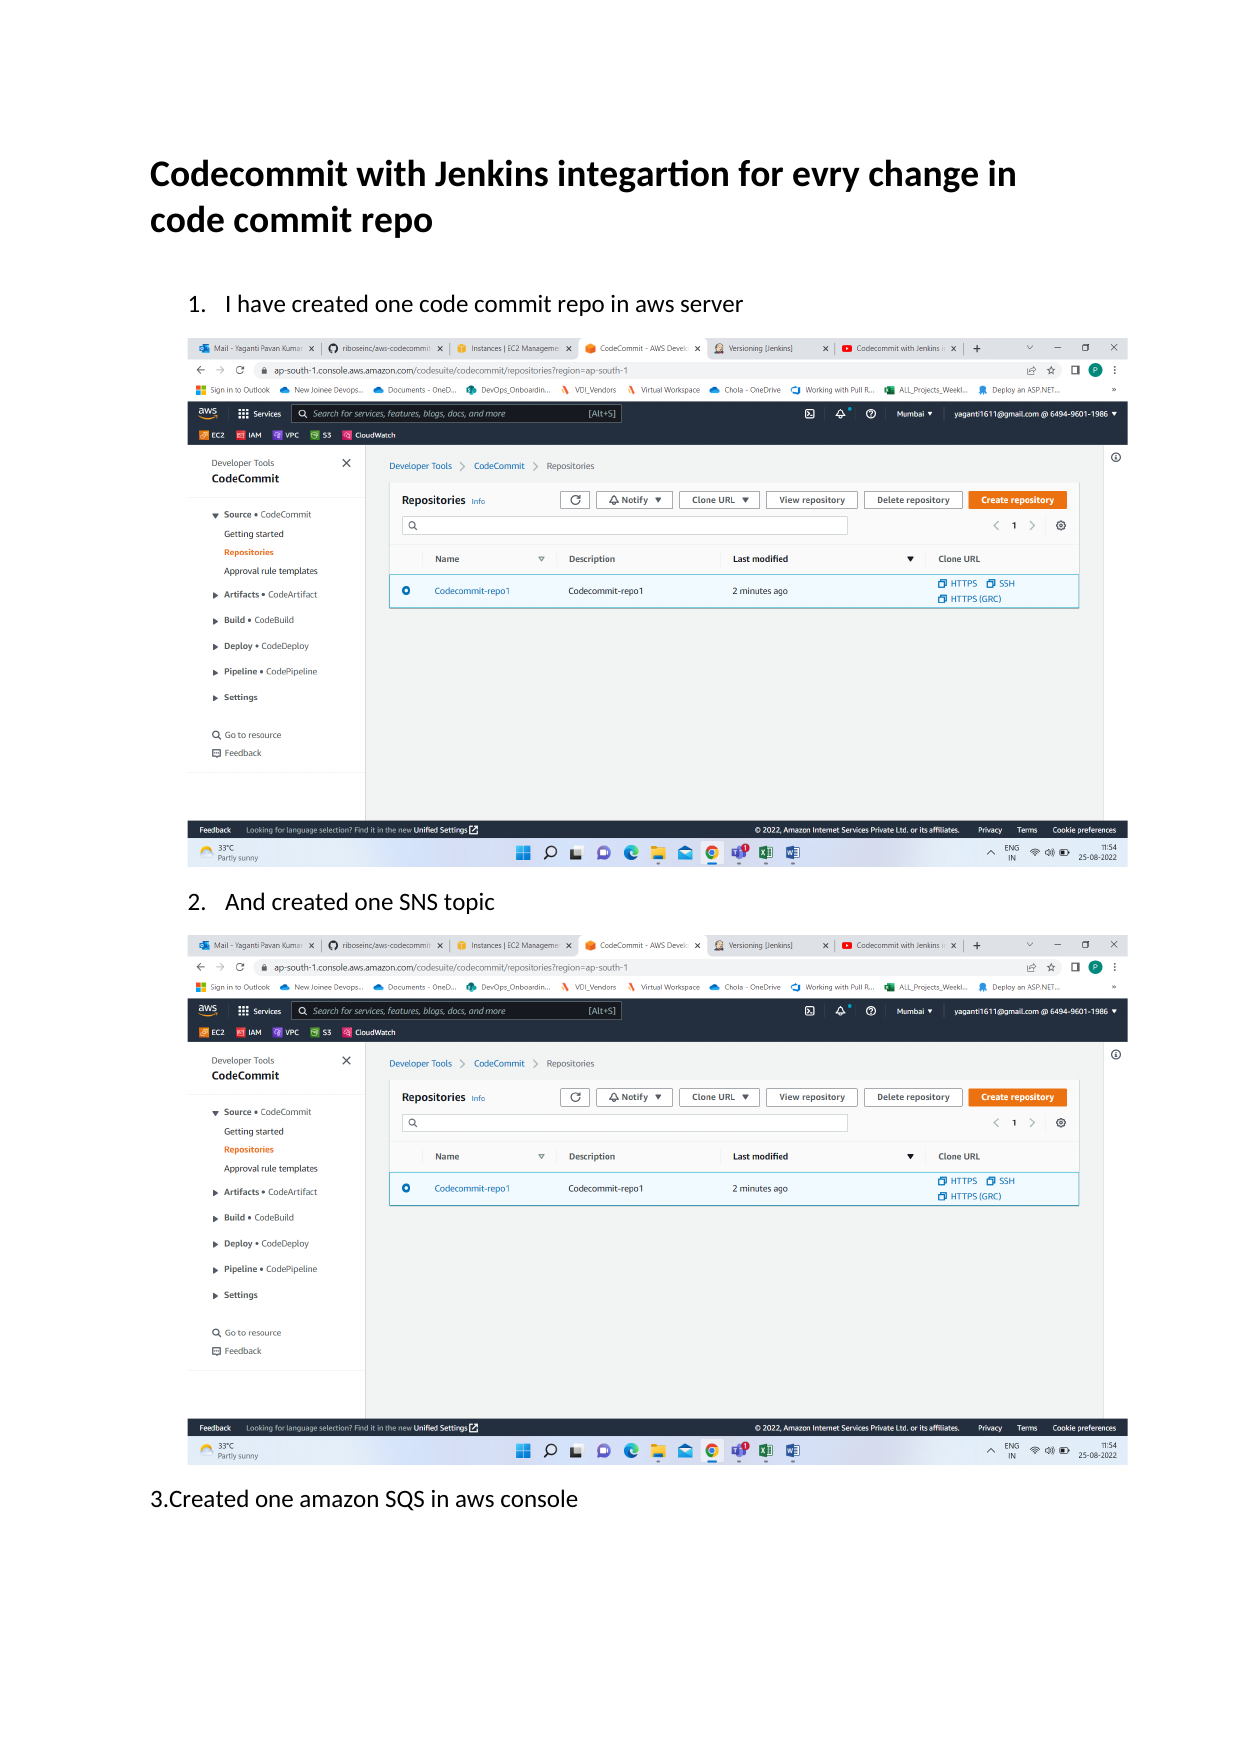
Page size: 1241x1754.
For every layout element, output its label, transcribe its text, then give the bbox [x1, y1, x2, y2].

picture [187, 935, 1128, 1465]
text Codecommit with Jenkins integartion for evry change in code commit repo [150, 150, 1090, 242]
text 3.Created one amazon SQS in aws console [150, 1483, 1090, 1514]
picture [187, 338, 1128, 867]
list And created one SNS topic [187, 886, 1090, 916]
list I have created one code commit repo in aws server [187, 288, 1090, 319]
